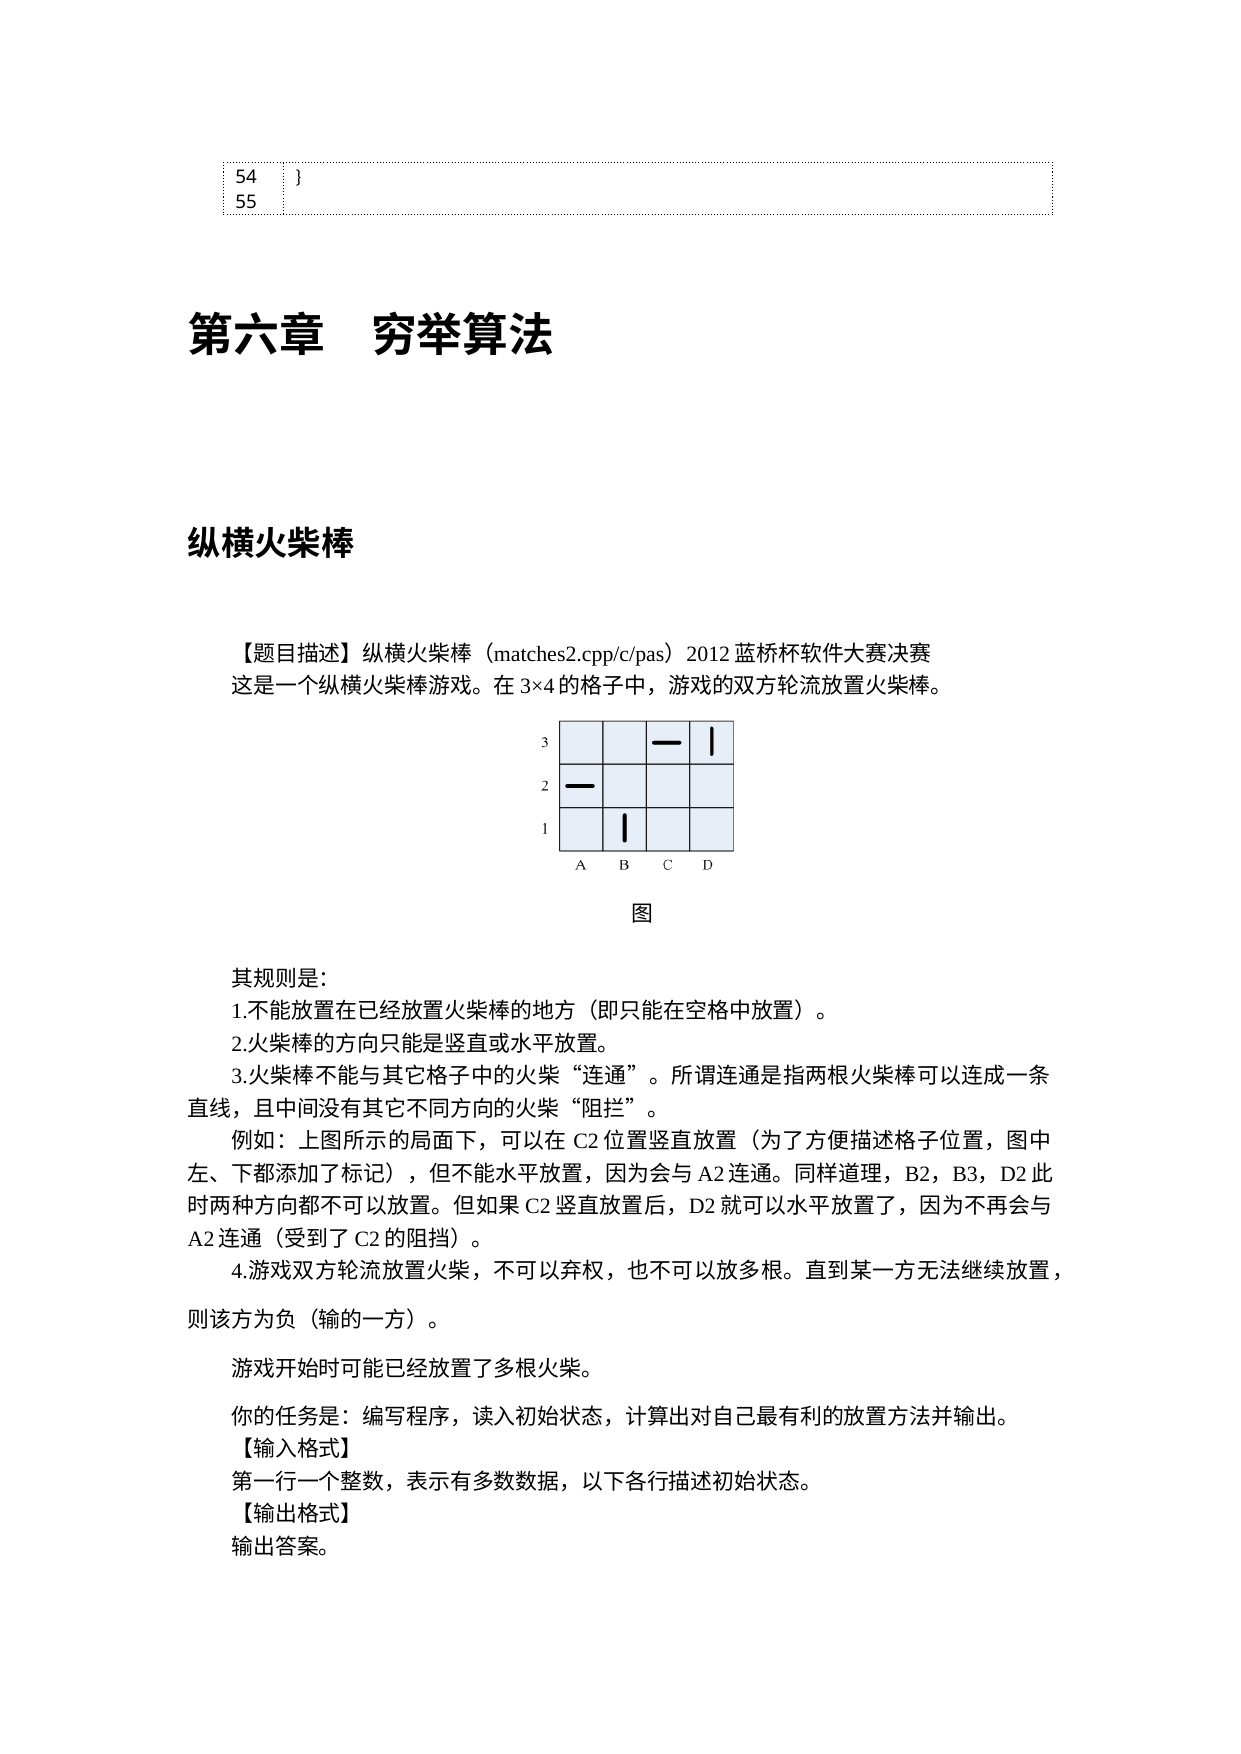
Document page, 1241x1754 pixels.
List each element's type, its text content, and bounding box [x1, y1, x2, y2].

text 图 [187, 896, 1053, 928]
text 这是一个纵横火柴棒游戏。在3×4的格子中，游戏的双方轮流放置火柴棒。 [187, 668, 1053, 701]
text 你的任务是：编写程序，读入初始状态，计算出对自己最有利的放置方法并输出。 [187, 1398, 1053, 1431]
text 3.火柴棒不能与其它格子中的火柴“连通”。所谓连通是指两根火柴棒可以连成一条直线，且中间没有其它不同方向的火柴“阻拦”。 [187, 1058, 1053, 1123]
text 其规则是： [187, 961, 1053, 993]
text 输出答案。 [187, 1528, 1053, 1561]
picture [528, 700, 755, 883]
subtitle 第六章 穷举算法 [187, 283, 1053, 381]
text 4.游戏双方轮流放置火柴，不可以弃权，也不可以放多根。直到某一方无法继续放置，则该方为负（输的一方）。 [187, 1253, 1053, 1334]
text 1.不能放置在已经放置火柴棒的地方（即只能在空格中放置）。 [187, 993, 1053, 1026]
text 2.火柴棒的方向只能是竖直或水平放置。 [187, 1026, 1053, 1058]
text 【题目描述】纵横火柴棒（matches2.cpp/c/pas）2012蓝桥杯软件大赛决赛 [187, 636, 1053, 668]
text 【输入格式】 [187, 1431, 1053, 1463]
text 游戏开始时可能已经放置了多根火柴。 [187, 1350, 1053, 1383]
text 第一行一个整数，表示有多数数据，以下各行描述初始状态。 [187, 1463, 1053, 1496]
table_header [284, 162, 1053, 214]
text 【输出格式】 [187, 1496, 1053, 1528]
subtitle 纵横火柴棒 [187, 508, 1053, 573]
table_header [224, 162, 284, 214]
text 例如：上图所示的局面下，可以在C2位置竖直放置（为了方便描述格子位置，图中左、下都添加了标记），但不能水平放置，因为会与A2连通。同样道理，B2，B3，D2此时两种方向都不可以放置。但如果C2竖直放置后，D2就可以水平放置了，因为不再会与A2连通（受到了C2的阻挡）。 [187, 1123, 1053, 1253]
